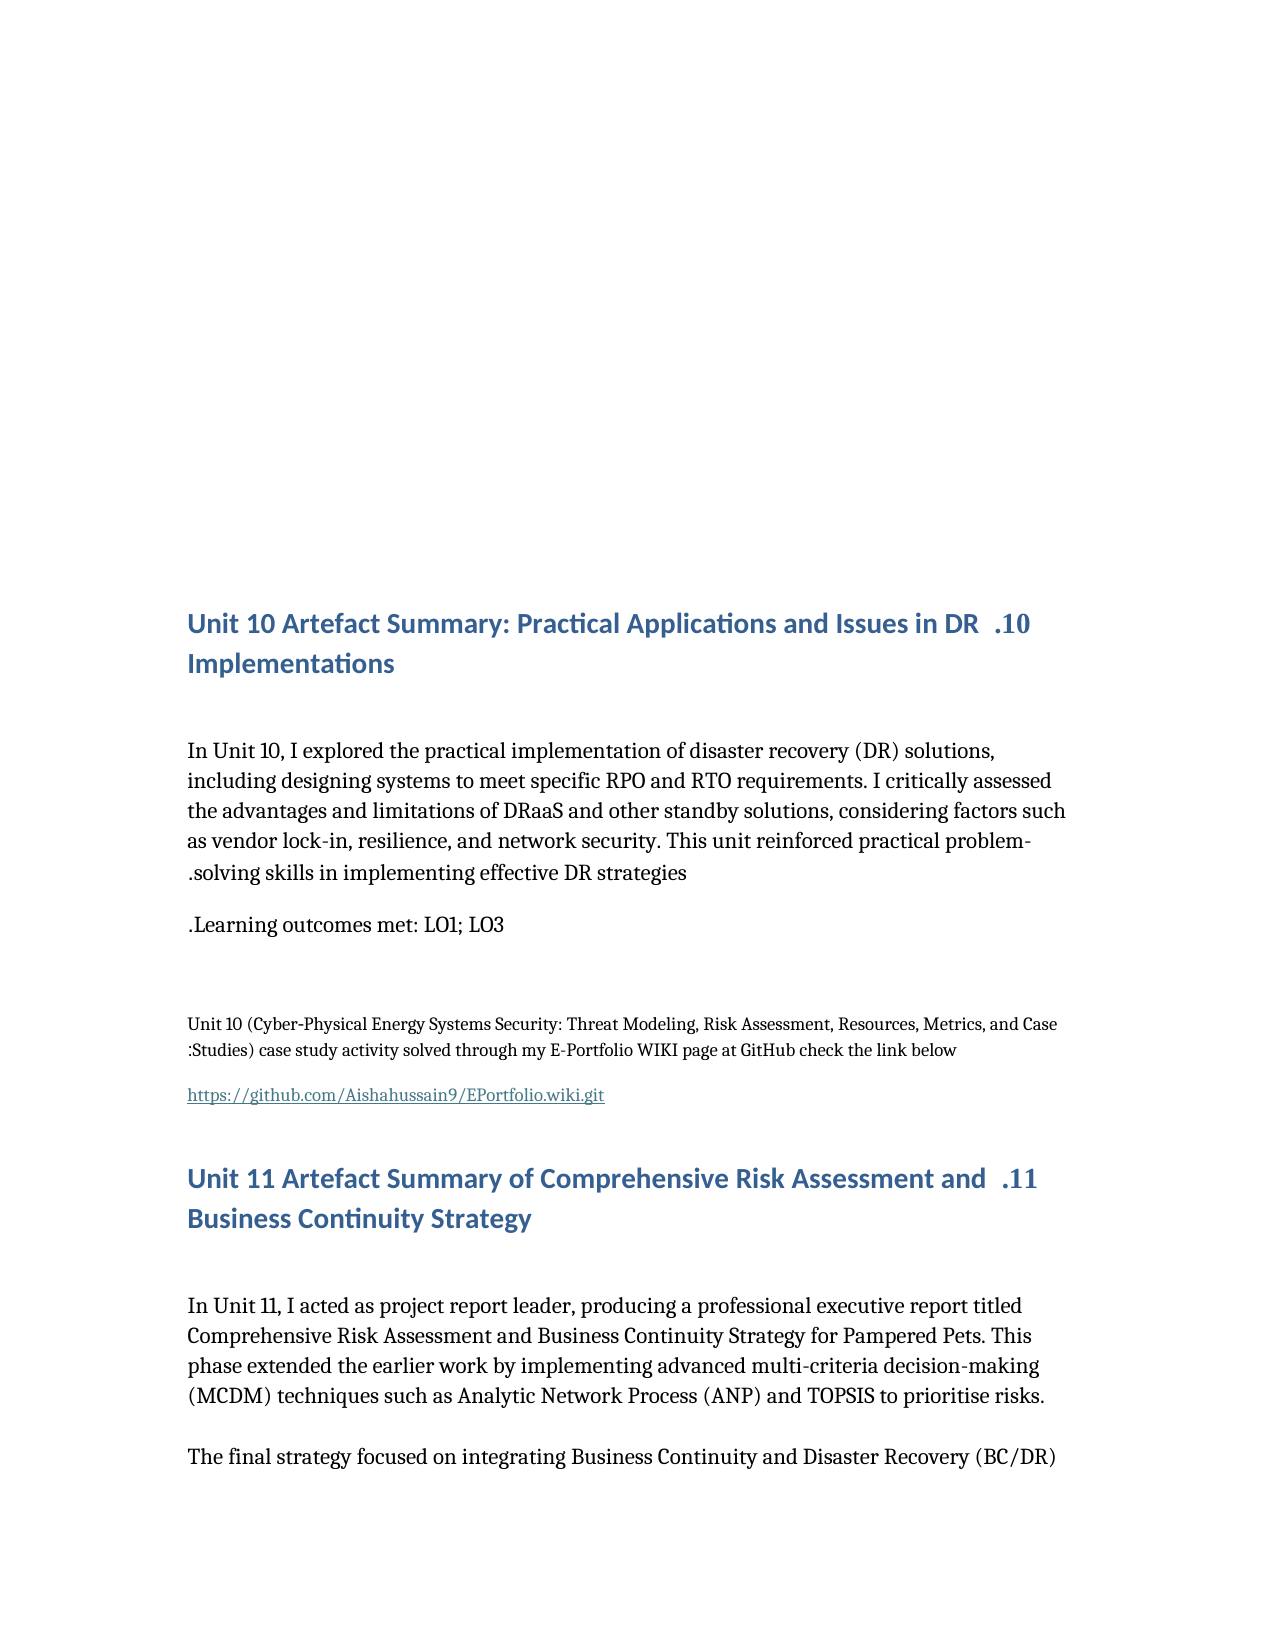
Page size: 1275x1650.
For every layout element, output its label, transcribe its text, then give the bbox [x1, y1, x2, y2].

subtitle 10. Unit 10 Artefact Summary: Practical Applications and Issues in DR Implementations [187, 605, 1087, 681]
text Unit 10 (Cyber‐Physical Energy Systems Security: Threat Modeling, Risk Assessment, Resources, Metrics, and Case Studies) case study activity solved through my E-Portfolio WIKI page at GitHub check the link below: [187, 1014, 1087, 1061]
text https://github.com/Aishahussain9/EPortfolio.wiki.git [187, 1085, 1087, 1106]
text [187, 1293, 1087, 1470]
text Learning outcomes met: LO1; LO3. [187, 911, 1087, 938]
subtitle 11. Unit 11 Artefact Summary of Comprehensive Risk Assessment and Business Continuity Strategy [187, 1160, 1087, 1236]
text In Unit 10, I explored the practical implementation of disaster recovery (DR) solutions, including designing systems to meet specific RPO and RTO requirements. I critically assessed the advantages and limitations of DRaaS and other standby solutions, considering factors such as vendor lock-in, resilience, and network security. This unit reinforced practical problem-solving skills in implementing effective DR strategies. [187, 738, 1087, 886]
